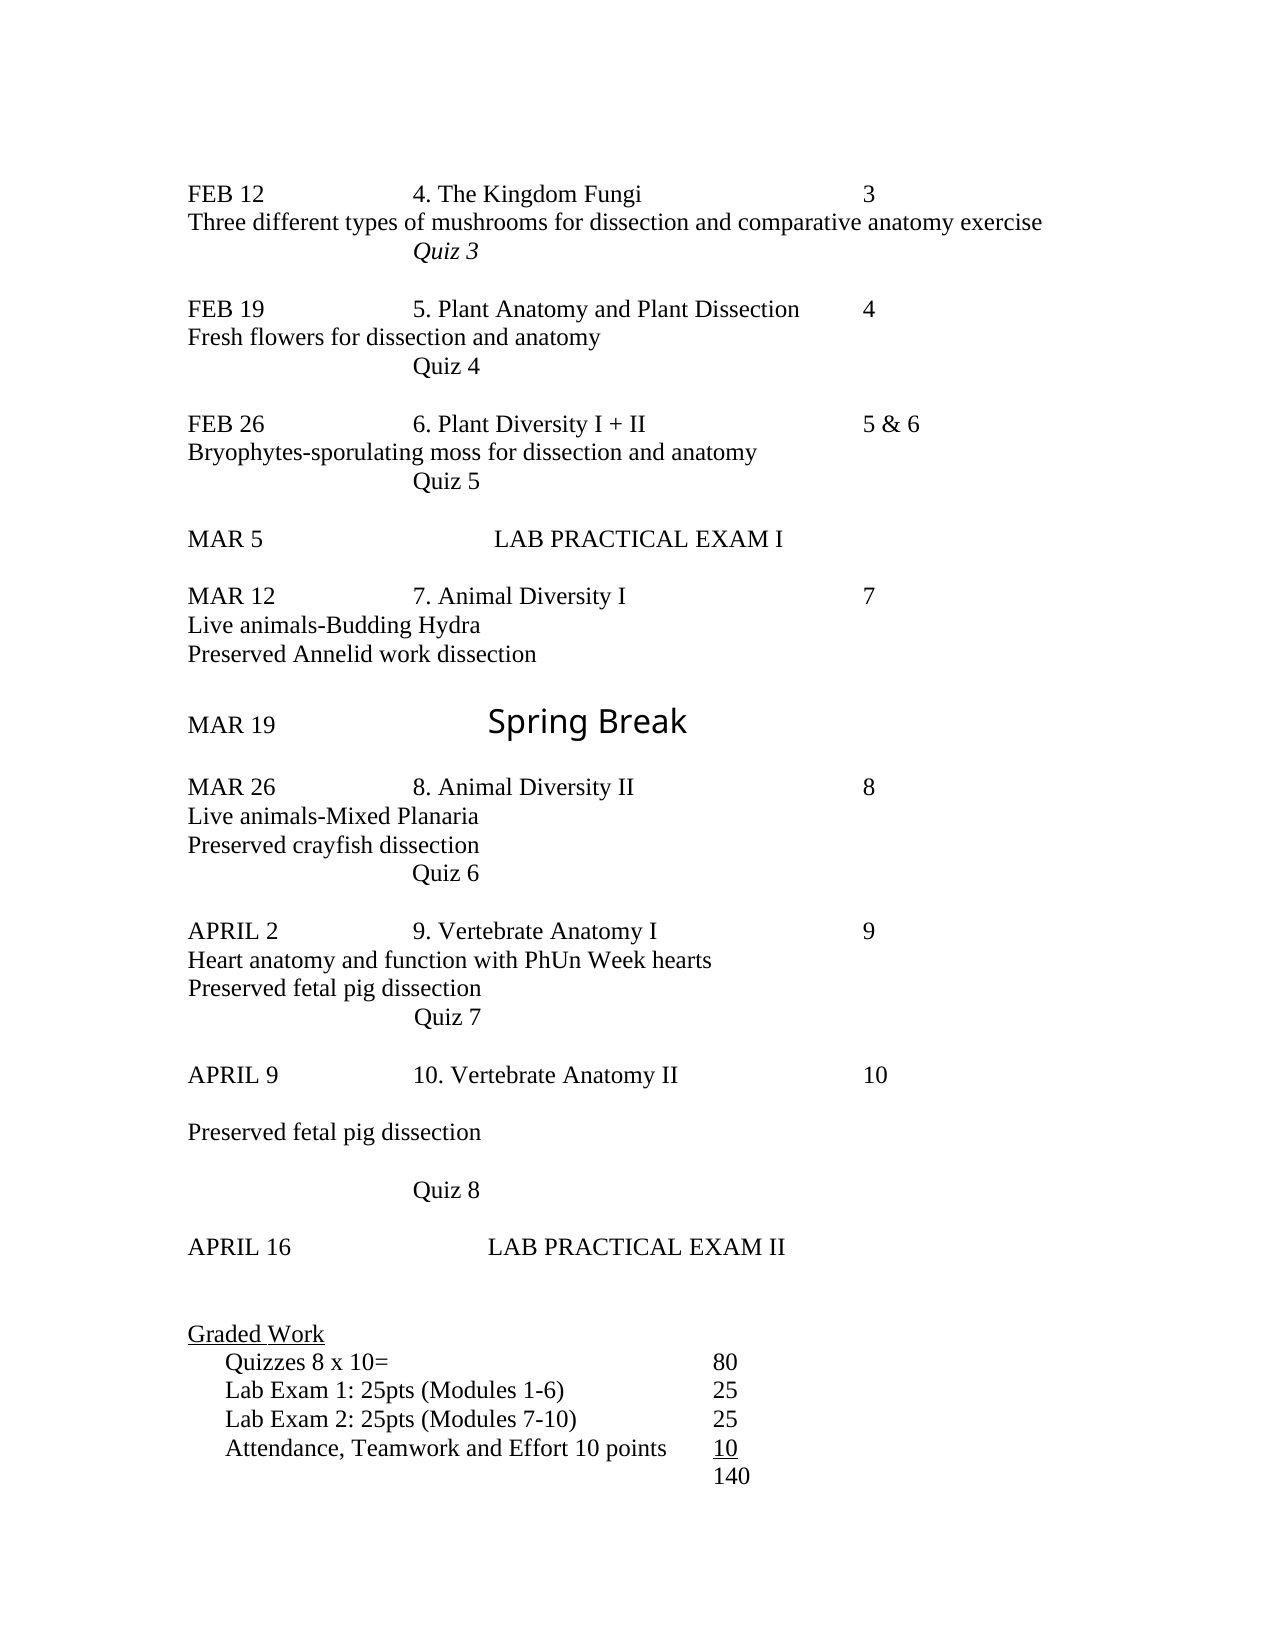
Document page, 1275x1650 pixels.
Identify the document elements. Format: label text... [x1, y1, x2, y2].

text Preserved fetal pig dissection Quiz 7 [181, 973, 481, 1031]
text MAR 12 7. Animal Diversity I 7 Live animals-Budding Hydra [187, 581, 881, 639]
text MAR 26 8. Animal Diversity II 8 Live animals-Mixed Planaria [187, 772, 881, 830]
text APRIL 9 10. Vertebrate Anatomy II 10 [187, 1060, 1188, 1088]
text FEB 12 4. The Kingdom Fungi 3 [187, 179, 1188, 207]
text APRIL 2 9. Vertebrate Anatomy I 9 Heart anatomy and function with PhUn Week hearts [187, 916, 881, 973]
text MAR 19 Spring Break [187, 698, 1188, 744]
text FEB 26 6. Plant Diversity I + II 5 & 6 Bryophytes-sporulating moss for dissection and anatomy [187, 409, 926, 466]
text Quiz 4 [413, 351, 1188, 380]
text Three different types of mushrooms for dissection and comparative anatomy exercise Quiz 3 [188, 207, 1047, 265]
text Quiz 8 [413, 1175, 1188, 1203]
text Preserved Annelid work dissection [187, 639, 1188, 667]
text Graded Work [187, 1319, 1188, 1347]
text Quizzes 8 x 10= 80 Lab Exam 1: 25pts (Modules 1-6) 25 Lab Exam 2: 25pts (Modules 7-10) 25 Attendance, Teamwork and Effort 10 points 10 [225, 1347, 740, 1461]
text 140 [713, 1461, 1188, 1490]
text FEB 19 5. Plant Anatomy and Plant Dissection 4 Fresh flowers for dissection and anatomy [187, 294, 881, 351]
text APRIL 16 LAB PRACTICAL EXAM II [187, 1232, 1188, 1261]
text Quiz 5 [413, 466, 1188, 495]
text Preserved fetal pig dissection [187, 1117, 1188, 1146]
text Preserved crayfish dissection Quiz 6 [181, 830, 479, 887]
text MAR 5 LAB PRACTICAL EXAM I [187, 524, 1188, 552]
